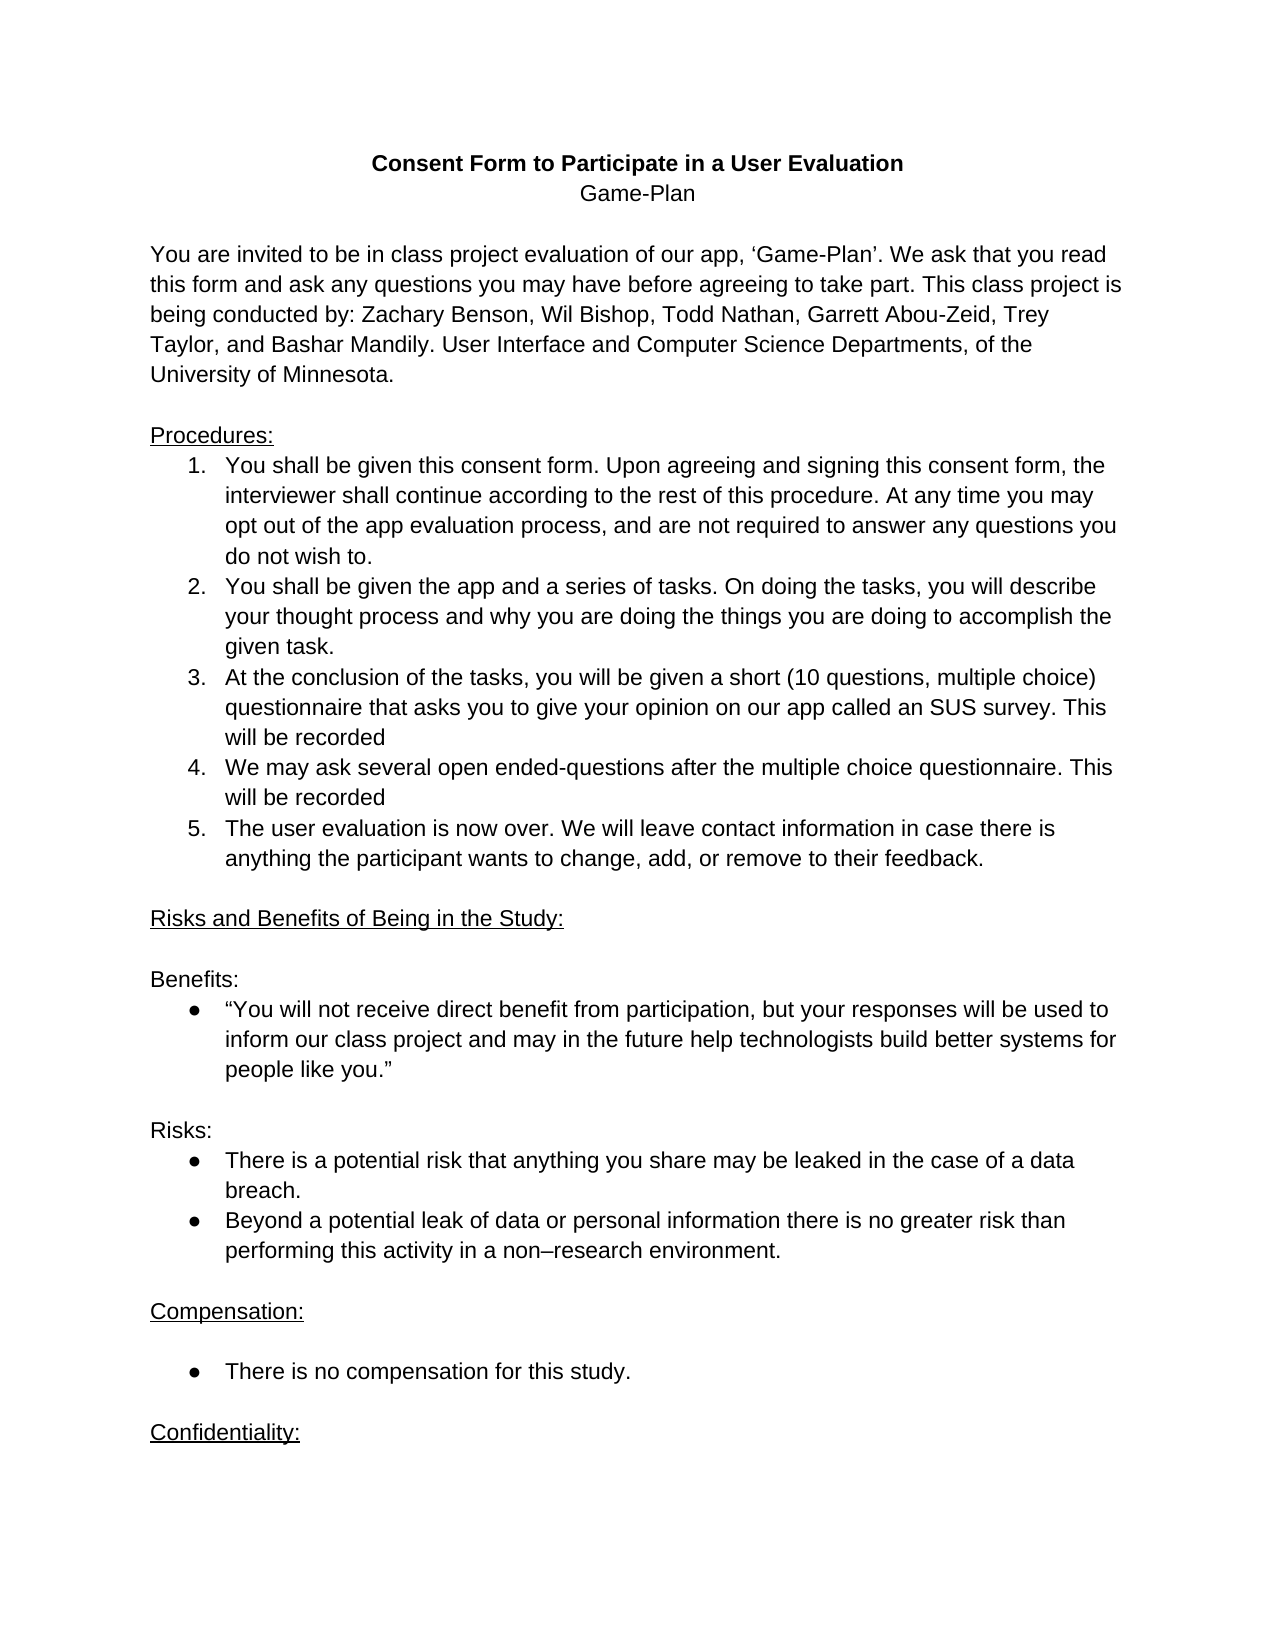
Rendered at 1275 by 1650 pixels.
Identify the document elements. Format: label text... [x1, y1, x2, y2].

list There is a potential risk that anything you share may be leaked in the case of a data breach. [187, 1147, 1125, 1203]
list At the conclusion of the tasks, you will be given a short (10 questions, multiple choice) questionnaire that asks you to give your opinion on our app called an SUS survey. This will be recorded [187, 663, 1125, 750]
text Consent Form to Participate in a User Evaluation [150, 150, 1125, 176]
list Beyond a potential leak of data or personal information there is no greater risk than performing this activity in a non–research environment. [187, 1207, 1125, 1264]
text You are invited to be in class project evaluation of our app, ‘Game-Plan’. We ask that you read this form and ask any questions you may have before agreeing to take part. This class project is being conducted by: Zachary Benson, Wil Bishop, Todd Nathan, Garrett Abou-Zeid, Trey Taylor, and Bashar Mandily. User Interface and Computer Science Departments, of the University of Minnesota. [150, 241, 1125, 388]
list We may ask several open ended-questions after the multiple choice questionnaire. This will be recorded [187, 754, 1125, 811]
text Risks and Benefits of Being in the Study: [150, 905, 1125, 932]
text Confidentiality: [150, 1419, 1125, 1445]
list “You will not receive direct benefit from participation, but your responses will be used to inform our class project and may in the future help technologists build better systems for people like you.” [187, 996, 1125, 1083]
list The user evaluation is now over. We will leave contact information in case there is anything the participant wants to change, add, or remove to their feedback. [187, 814, 1125, 871]
list You shall be given this consent form. Upon agreeing and signing this consent form, the interviewer shall continue according to the rest of this procedure. At any time you may opt out of the app evaluation process, and are not required to answer any questions you do not wish to. [187, 452, 1125, 569]
text Procedures: [150, 422, 1125, 448]
list There is no compensation for this study. [187, 1358, 1125, 1385]
text Compensation: [150, 1298, 1125, 1324]
text Game-Plan [150, 180, 1125, 207]
list You shall be given the app and a series of tasks. On doing the tasks, you will describe your thought process and why you are doing the things you are doing to accomplish the given task. [187, 573, 1125, 660]
text Benefits: [150, 966, 1125, 992]
text Risks: [150, 1117, 1125, 1143]
